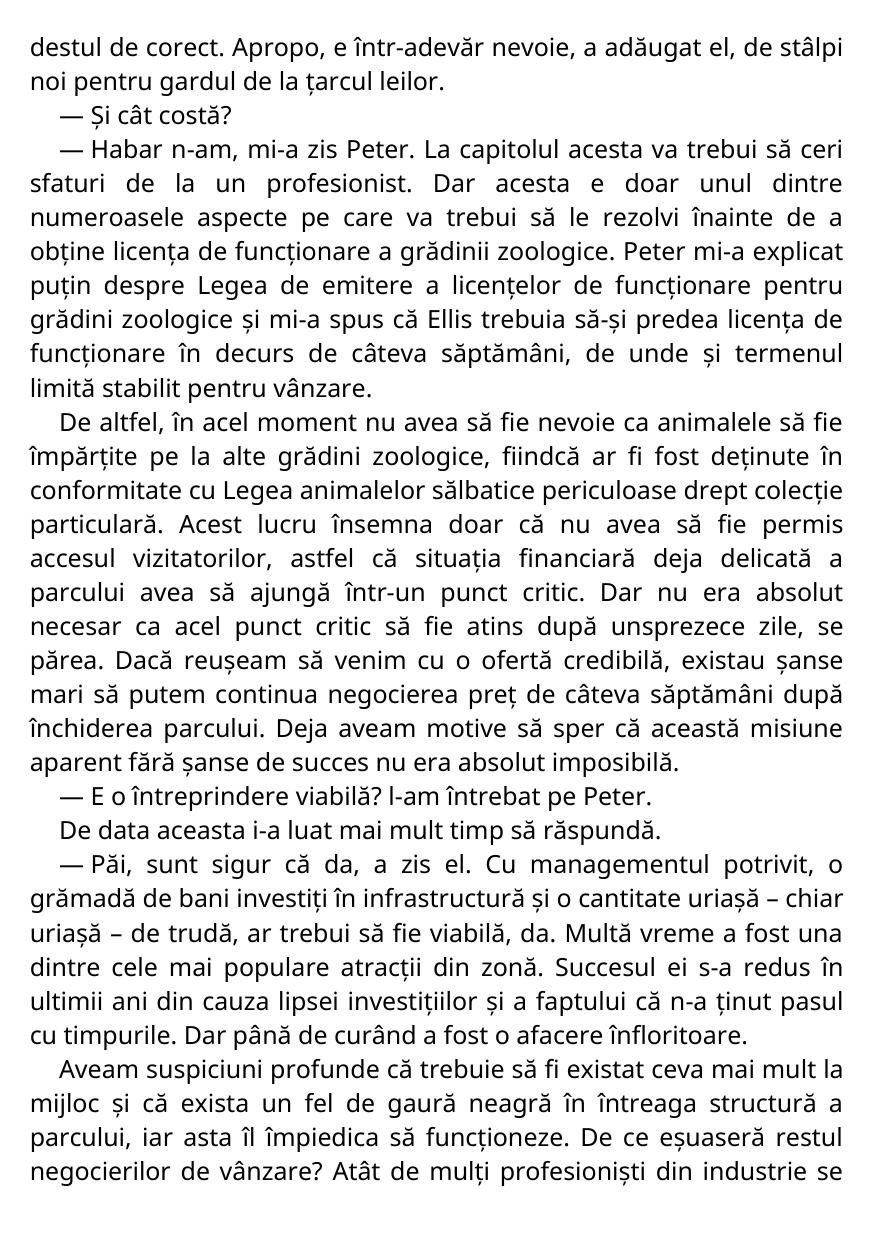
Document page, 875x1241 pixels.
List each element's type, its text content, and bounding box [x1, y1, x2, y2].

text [29, 1051, 844, 1188]
text — Păi, sunt sigur că da, a zis el. Cu managementul potrivit, o grămadă de bani investiţi în infrastructură şi o cantitate uriaşă – chiar uriaşă – de trudă, ar trebui să fie viabilă, da. Multă vreme a fost una dintre cele mai populare atracţii din zonă. Succesul ei s-a redus în ultimii ani din cauza lipsei investiţiilor şi a faptului că n-a ţinut pasul cu timpurile. Dar până de curând a fost o afacere înfloritoare. [29, 847, 844, 1051]
text — E o întreprindere viabilă? l-am întrebat pe Peter. [29, 779, 844, 813]
text De altfel, în acel moment nu avea să fie nevoie ca animalele să fie împărţite pe la alte grădini zoologice, fiindcă ar fi fost deţinute în conformitate cu Legea animalelor sălbatice periculoase drept colecţie particulară. Acest lucru însemna doar că nu avea să fie permis accesul vizitatorilor, astfel că situaţia financiară deja delicată a parcului avea să ajungă într-un punct critic. Dar nu era absolut necesar ca acel punct critic să fie atins după unsprezece zile, se părea. Dacă reuşeam să venim cu o ofertă credibilă, existau şanse mari să putem continua negocierea preţ de câteva săptămâni după închiderea parcului. Deja aveam motive să sper că această misiune aparent fără şanse de succes nu era absolut imposibilă. [29, 404, 844, 779]
text — Şi cât costă? [29, 98, 844, 132]
text De data aceasta i-a luat mai mult timp să răspundă. [29, 813, 844, 847]
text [29, 29, 844, 98]
text — Habar n-am, mi-a zis Peter. La capitolul acesta va trebui să ceri sfaturi de la un profesionist. Dar acesta e doar unul dintre numeroasele aspecte pe care va trebui să le rezolvi înainte de a obţine licenţa de funcţionare a grădinii zoologice. Peter mi-a explicat puţin despre Legea de emitere a licenţelor de funcţionare pentru grădini zoologice şi mi-a spus că Ellis trebuia să-şi predea licenţa de funcţionare în decurs de câteva săptămâni, de unde şi termenul limită stabilit pentru vânzare. [29, 132, 844, 404]
